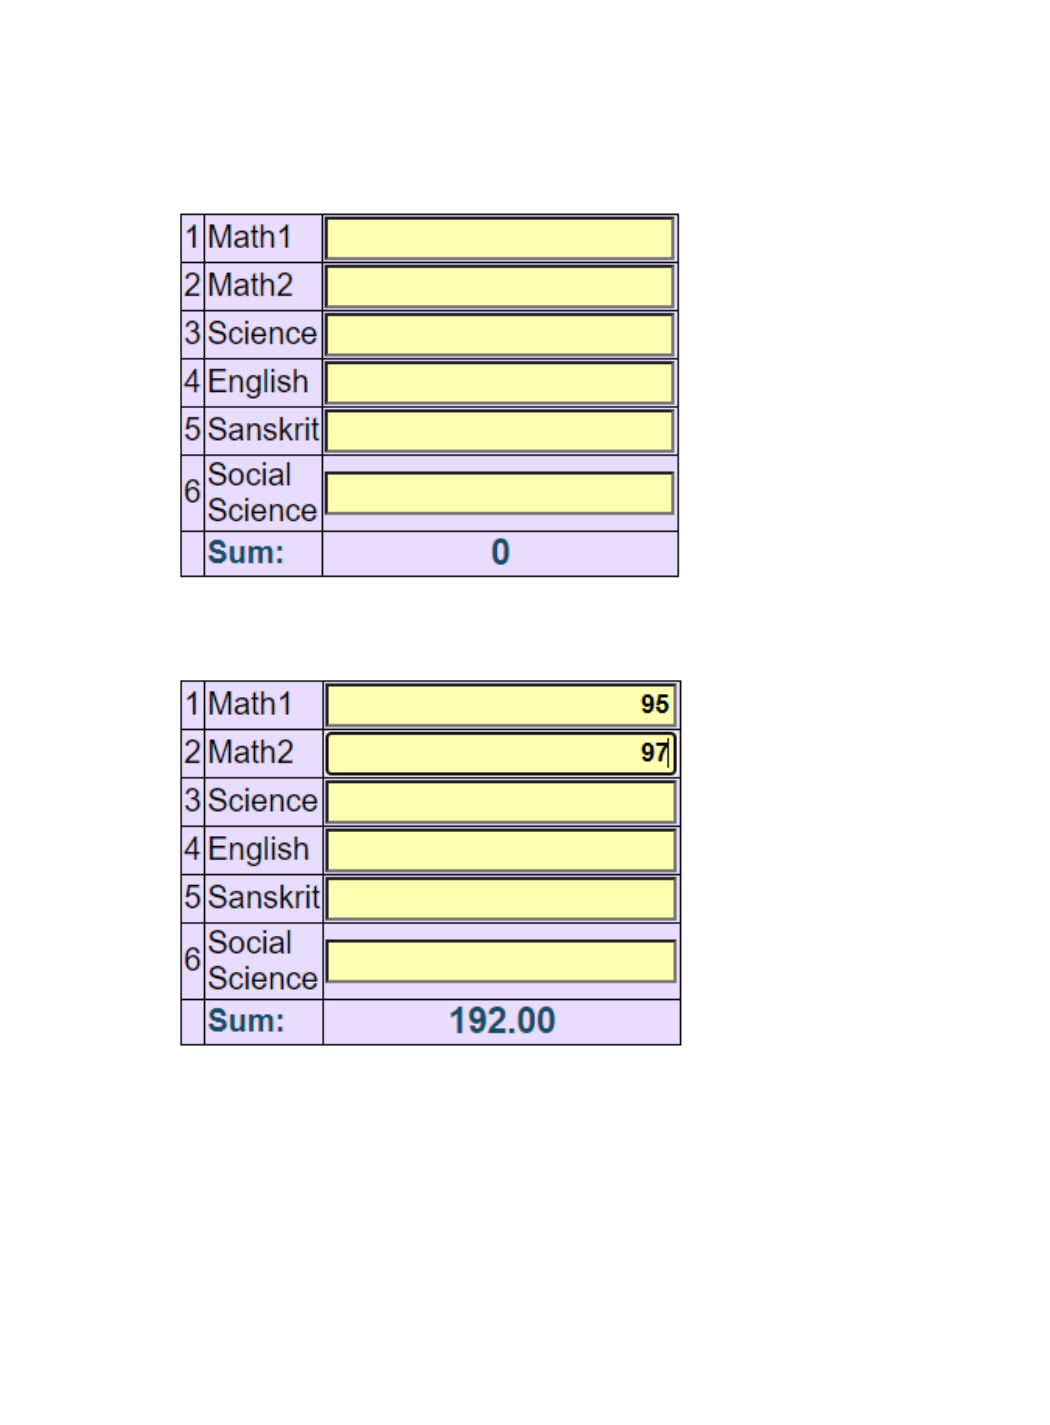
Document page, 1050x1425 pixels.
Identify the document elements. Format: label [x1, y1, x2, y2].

picture [165, 206, 777, 652]
picture [165, 670, 764, 1104]
